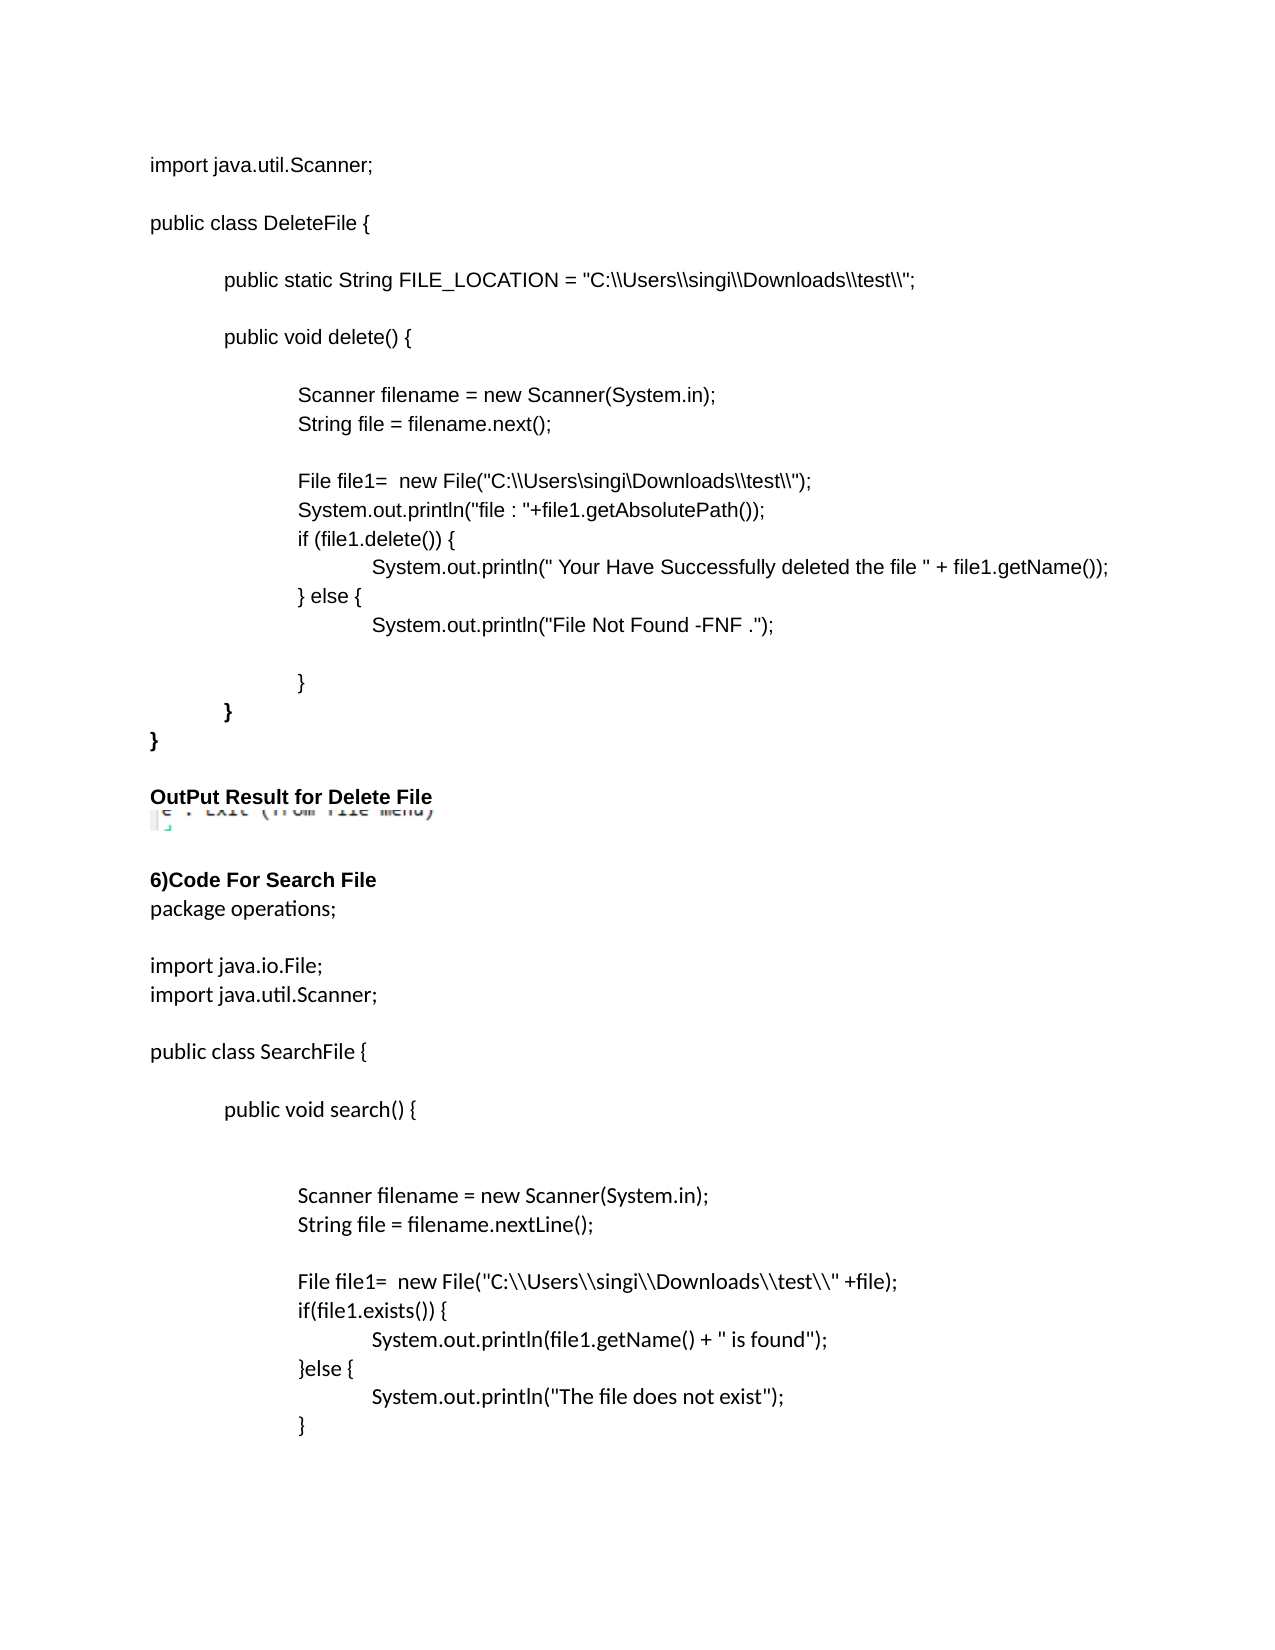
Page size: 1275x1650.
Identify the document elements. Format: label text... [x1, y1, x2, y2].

text Scanner filename = new Scanner(System.in); [150, 1181, 1125, 1209]
text if (file1.delete()) { [150, 523, 1125, 552]
text System.out.println("File Not Found -FNF ."); [150, 609, 1125, 638]
text } [150, 1411, 1125, 1439]
text } [150, 696, 1125, 724]
text }else { [150, 1353, 1125, 1382]
text OutPut Result for Delete File [150, 782, 1125, 811]
text public class SearchFile { [150, 1037, 1125, 1066]
text } [150, 667, 1125, 696]
text public class DeleteFile { [150, 207, 1125, 236]
text public void delete() { [150, 322, 1125, 351]
text String file = filename.next(); [150, 408, 1125, 437]
text } else { [150, 581, 1125, 609]
text public static String FILE_LOCATION = "C:\\Users\\singi\\Downloads\\test\\"; [150, 264, 1125, 293]
text 6)Code For Search File [150, 864, 1125, 893]
text package operations; [150, 893, 1125, 922]
text String file = filename.nextLine(); [150, 1209, 1125, 1238]
text System.out.println(" Your Have Successfully deleted the file " + file1.getName()); [150, 552, 1125, 581]
text import java.util.Scanner; [150, 979, 1125, 1008]
text File file1= new File("C:\\Users\singi\Downloads\\test\\"); [150, 466, 1125, 494]
text import java.io.File; [150, 951, 1125, 979]
text import java.util.Scanner; [150, 150, 1125, 179]
text System.out.println("The file does not exist"); [150, 1382, 1125, 1411]
text File file1= new File("C:\\Users\\singi\\Downloads\\test\\" +file); [150, 1267, 1125, 1296]
text System.out.println("file : "+file1.getAbsolutePath()); [150, 494, 1125, 523]
text public void search() { [150, 1094, 1125, 1123]
text } [150, 724, 1125, 753]
text Scanner filename = new Scanner(System.in); [150, 379, 1125, 408]
text System.out.println(file1.getName() + " is found"); [150, 1324, 1125, 1353]
text if(file1.exists()) { [150, 1296, 1125, 1324]
